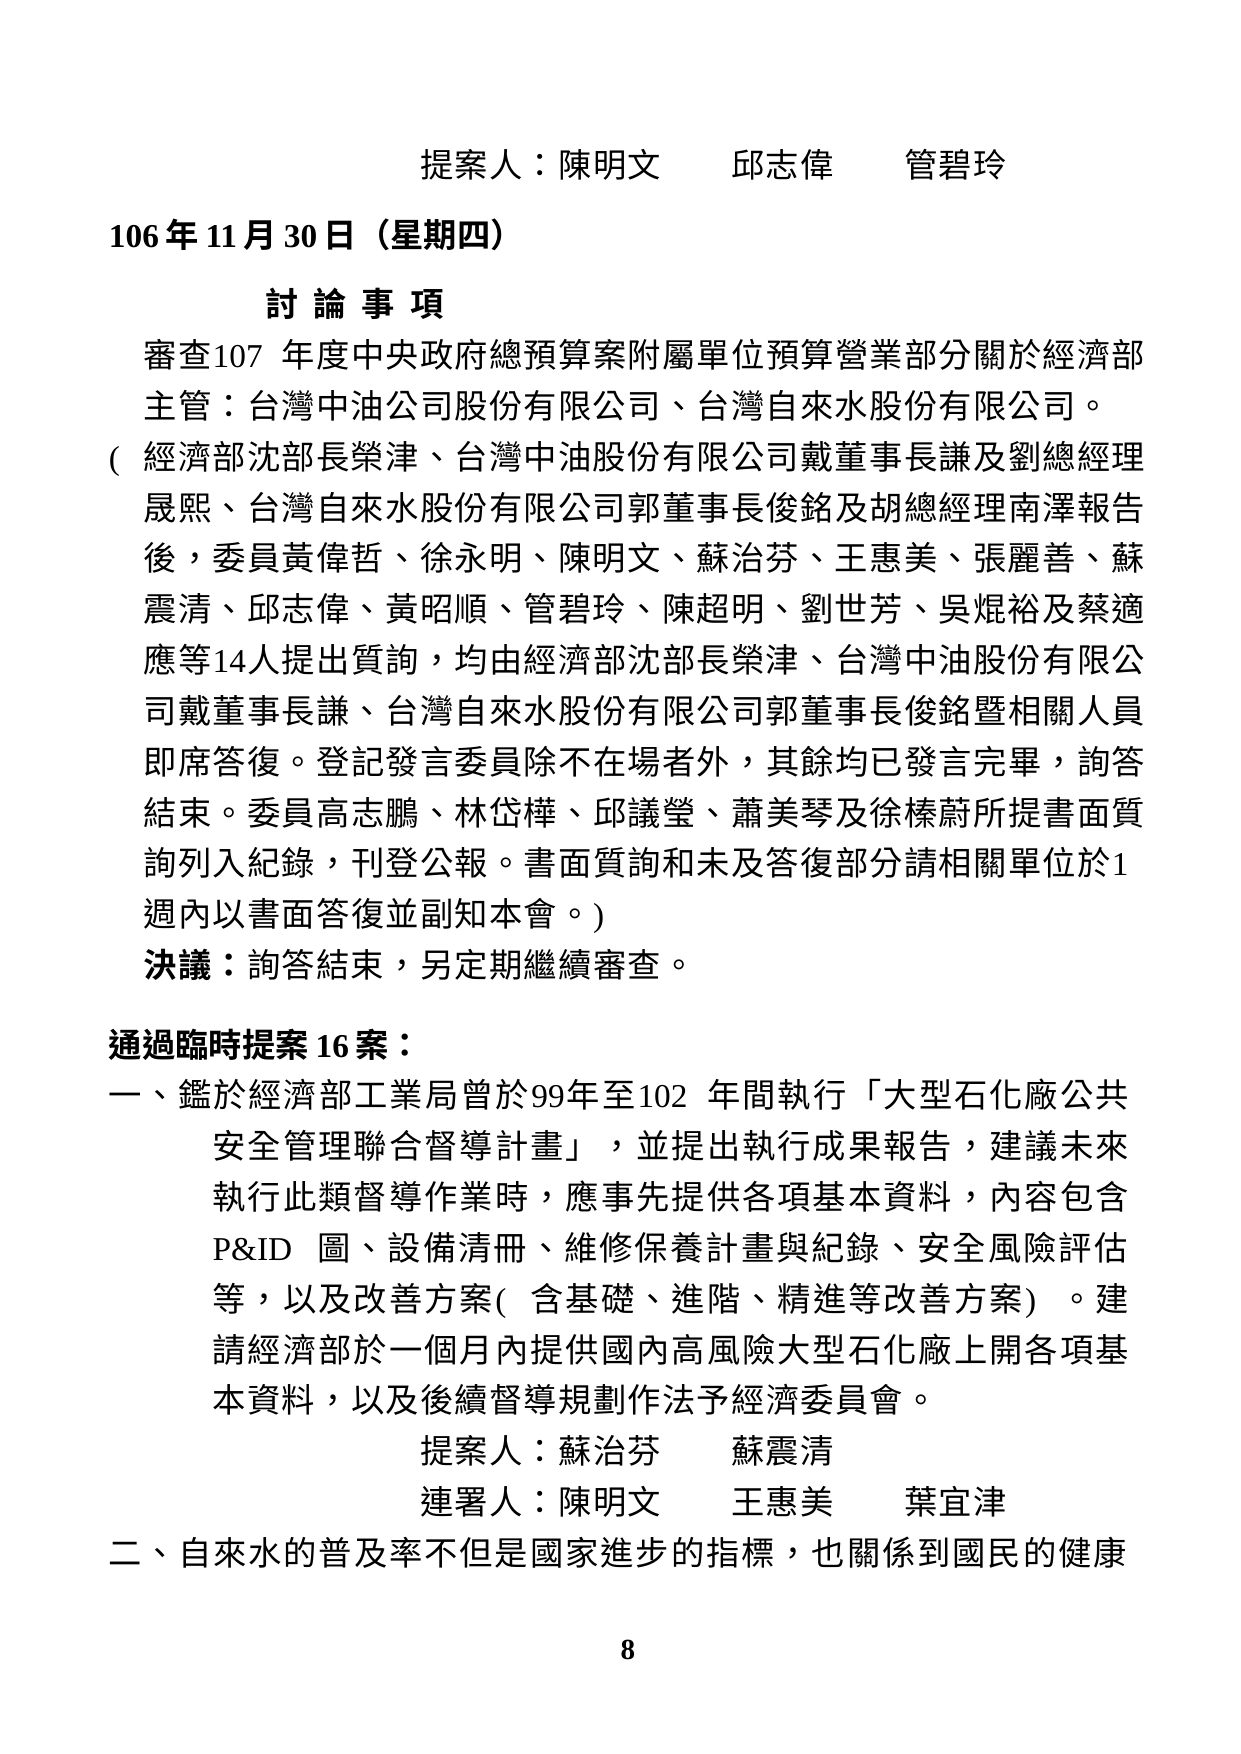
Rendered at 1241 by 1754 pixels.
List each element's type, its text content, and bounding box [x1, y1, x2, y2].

text 通過臨時提案16案： [109, 1014, 1130, 1068]
text 審查107年度中央政府總預算案附屬單位預算營業部分關於經濟部主管：台灣中油公司股份有限公司、台灣自來水股份有限公司。 [112, 327, 1146, 429]
text 提案人：蘇治芬 蘇震清 [386, 1424, 1042, 1474]
text 106年11月30日（星期四） [109, 204, 1146, 258]
text 連署人：陳明文 王惠美 葉宜津 [386, 1474, 1042, 1525]
list 鑑於經濟部工業局曾於99年至102年間執行「大型石化廠公共安全管理聯合督導計畫」，並提出執行成果報告，建議未來執行此類督導作業時，應事先提供各項基本資料，內容包含P&ID圖、設備清冊、維修保養計畫與紀錄、安全風險評估等，以及改善方案(含基礎、進階、精進等改善方案)。建請經濟部於一個月內提供國內高風險大型石化廠上開各項基本資料，以及後續督導規劃作法予經濟委員會。 [109, 1068, 1130, 1424]
text 決議：詢答結束，另定期繼續審查。 [112, 937, 1146, 988]
text (經濟部沈部長榮津、台灣中油股份有限公司戴董事長謙及劉總經理晟熙、台灣自來水股份有限公司郭董事長俊銘及胡總經理南澤報告後，委員黃偉哲、徐永明、陳明文、蘇治芬、王惠美、張麗善、蘇震清、邱志偉、黃昭順、管碧玲、陳超明、劉世芳、吳焜裕及蔡適應等14人提出質詢，均由經濟部沈部長榮津、台灣中油股份有限公司戴董事長謙、台灣自來水股份有限公司郭董事長俊銘暨相關人員即席答復。登記發言委員除不在場者外，其餘均已發言完畢，詢答結束。委員高志鵬、林岱樺、邱議瑩、蕭美琴及徐榛蔚所提書面質詢列入紀錄，刊登公報。書面質詢和未及答復部分請相關單位於1週內以書面答復並副知本會。) [109, 429, 1146, 937]
text 討 論 事 項 [109, 273, 1146, 327]
text 提案人：陳明文 邱志偉 管碧玲 [386, 138, 1042, 189]
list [109, 1525, 1130, 1576]
